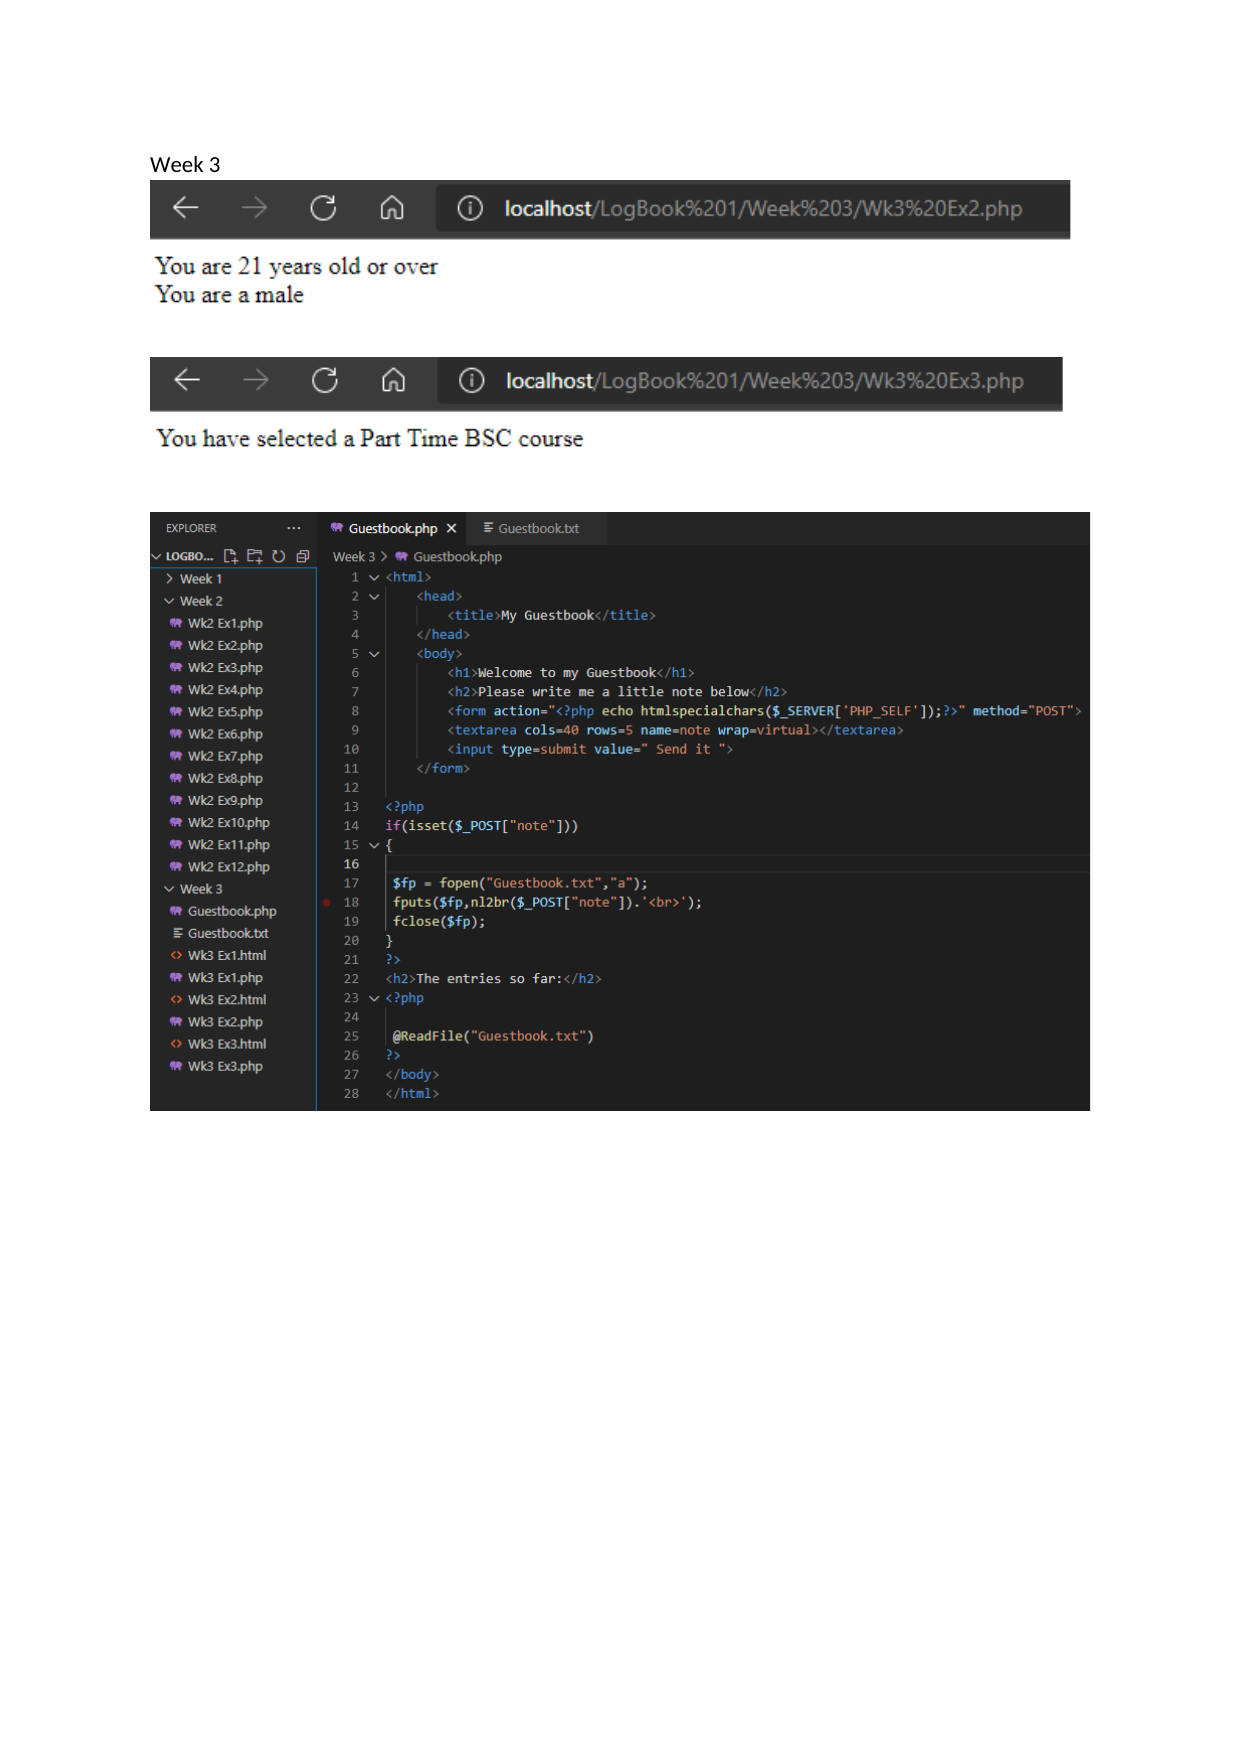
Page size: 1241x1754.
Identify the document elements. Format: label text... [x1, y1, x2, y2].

picture [150, 357, 1063, 511]
text Week 3 [150, 150, 1090, 178]
picture [150, 512, 1091, 1111]
picture [150, 180, 1071, 356]
